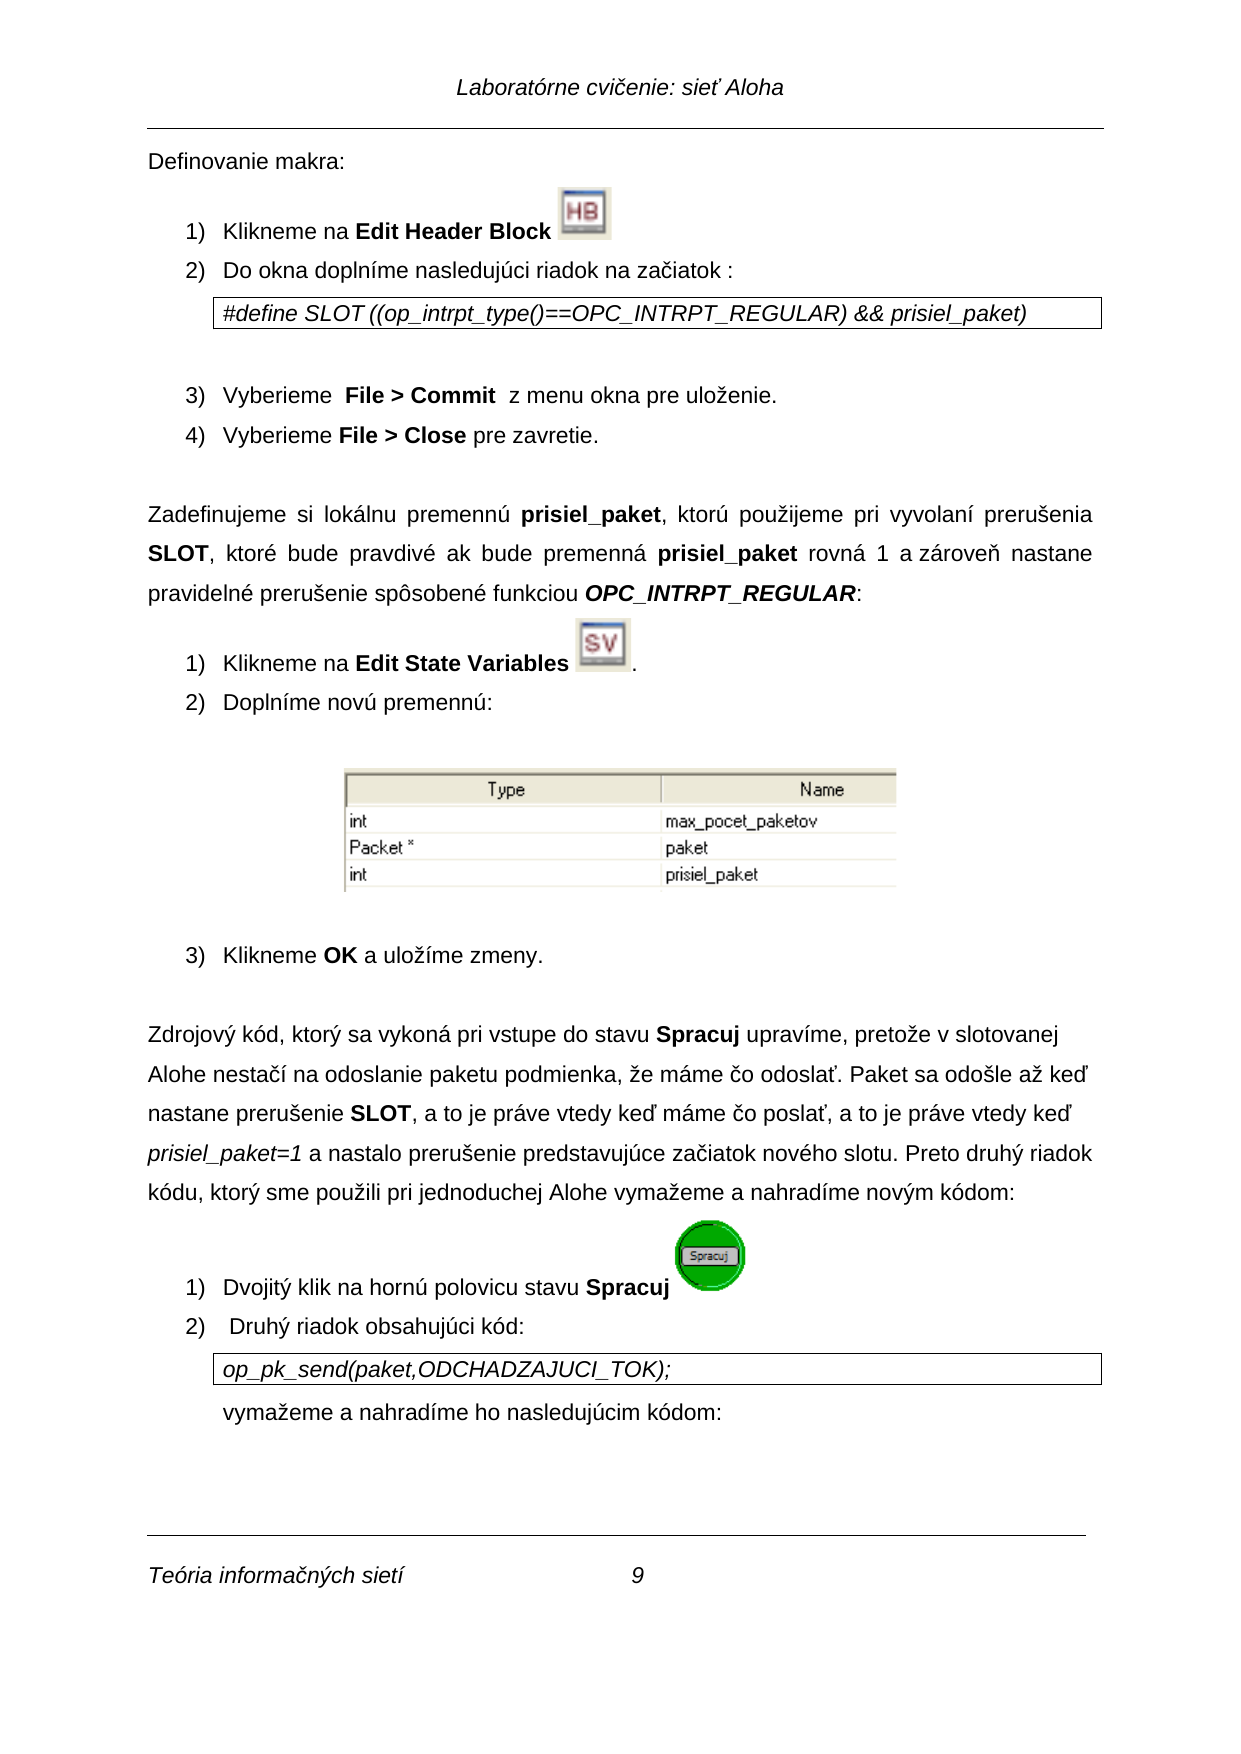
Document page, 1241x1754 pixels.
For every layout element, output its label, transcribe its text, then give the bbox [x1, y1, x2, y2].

list Klikneme na Edit Header Block [185, 187, 1093, 244]
list Do okna doplníme nasledujúci riadok na začiatok : [185, 257, 1093, 284]
list Doplníme novú premennú: [185, 689, 1093, 716]
text #define SLOT ((op_intrpt_type()==OPC_INTRPT_REGULAR) && prisiel_paket) [214, 298, 1101, 328]
picture [343, 768, 897, 892]
text vymažeme a nahradíme ho nasledujúcim kódom: [223, 1398, 1093, 1425]
picture [575, 618, 632, 672]
text Zadefinujeme si lokálnu premennú prisiel_paket, ktorú použijeme pri vyvolaní prerušenia SLOT, ktoré bude pravdivé ak bude premenná prisiel_paket rovná 1 a zároveň nastane pravidelné prerušenie spôsobené funkciou OPC_INTRPT_REGULAR: [148, 501, 1093, 606]
text Definovanie makra: [148, 148, 1093, 174]
list Druhý riadok obsahujúci kód: [185, 1313, 1093, 1340]
picture [557, 187, 612, 240]
list Klikneme na Edit State Variables . [185, 619, 1093, 676]
list Dvojitý klik na hornú polovicu stavu Spracuj [185, 1218, 1093, 1300]
text Zdrojový kód, ktorý sa vykoná pri vstupe do stavu Spracuj upravíme, pretože v slotovanej Alohe nestačí na odoslanie paketu podmienka, že máme čo odoslať. Paket sa odošle až keď nastane prerušenie SLOT, a to je práve vtedy keď máme čo poslať, a to je práve vtedy keď prisiel_paket=1 a nastalo prerušenie predstavujúce začiatok nového slotu. Preto druhý riadok kódu, ktorý sme použili pri jednoduchej Alohe vymažeme a nahradíme novým kódom: [148, 1021, 1093, 1205]
list Vyberieme File > Commit z menu okna pre uloženie. [185, 382, 1093, 408]
list Klikneme OK a uložíme zmeny. [185, 942, 1093, 968]
list Vyberieme File > Close pre zavretie. [185, 422, 1093, 448]
text op_pk_send(paket,ODCHADZAJUCI_TOK); [214, 1354, 1101, 1384]
picture [669, 1218, 749, 1296]
